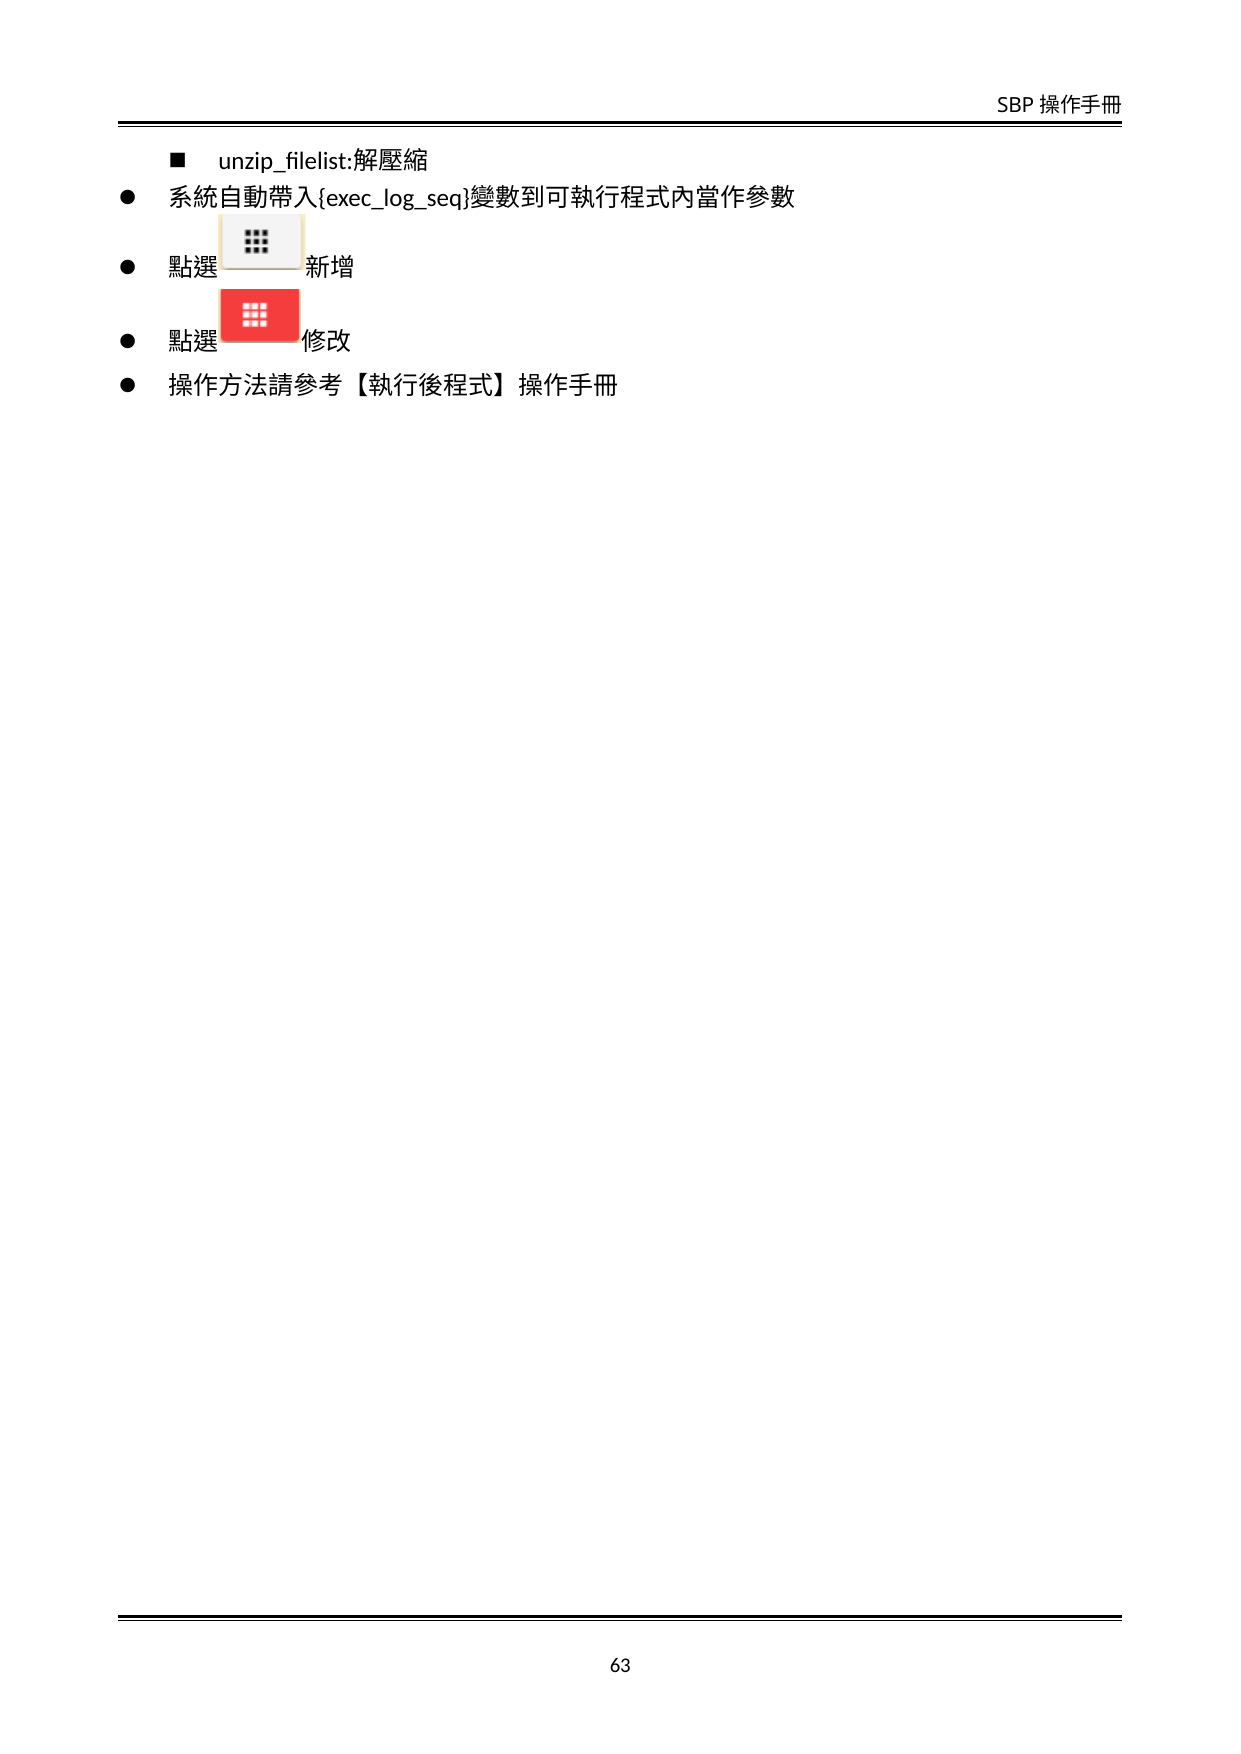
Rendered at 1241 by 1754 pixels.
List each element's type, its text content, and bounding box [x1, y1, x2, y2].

picture [218, 214, 306, 270]
picture [218, 289, 301, 343]
list 點選新增 [118, 215, 1122, 290]
list 操作方法請參考【執行後程式】操作手冊 [118, 365, 1122, 402]
list unzip_filelist:解壓縮 [168, 140, 1122, 177]
list 系統自動帶入{exec_log_seq}變數到可執行程式內當作參數 [118, 177, 1122, 215]
list 點選修改 [118, 290, 1122, 365]
